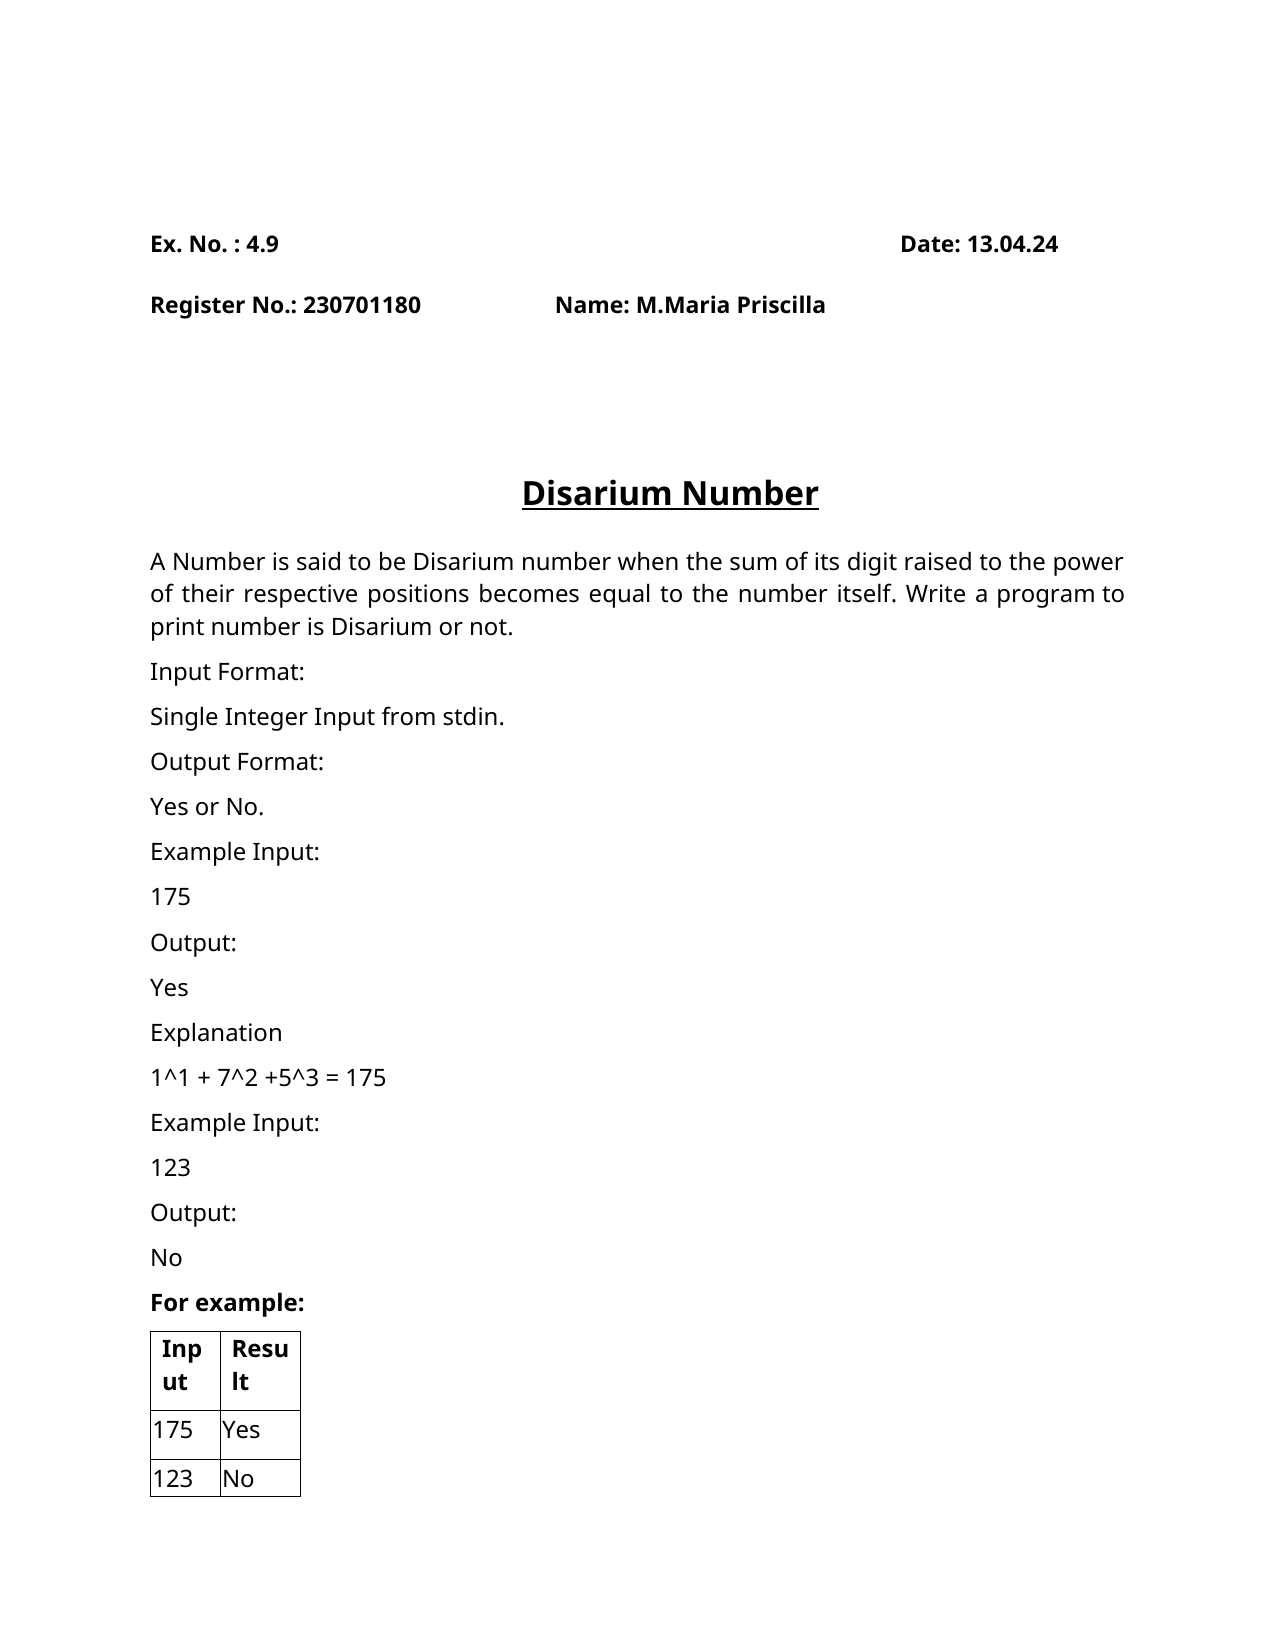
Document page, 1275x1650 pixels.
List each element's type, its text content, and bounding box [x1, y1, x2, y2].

text No [150, 1241, 1125, 1274]
text 1^1 + 7^2 +5^3 = 175 [150, 1061, 1125, 1093]
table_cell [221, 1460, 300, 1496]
text For example: [150, 1286, 1125, 1319]
text 175 [150, 880, 1125, 913]
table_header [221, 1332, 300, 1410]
text Example Input: [150, 1106, 1125, 1138]
text Ex. No. : 4.9 Date: 13.04.24 [150, 228, 1125, 259]
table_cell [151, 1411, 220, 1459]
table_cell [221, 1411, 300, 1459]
text Yes or No. [150, 790, 1125, 823]
text Register No.: 230701180 Name: M.Maria Priscilla [150, 288, 1125, 320]
text Output: [150, 1196, 1125, 1228]
text Output Format: [150, 745, 1125, 777]
text A Number is said to be Disarium number when the sum of its digit raised to the power of their respective positions becomes equal to the number itself. Write a program to print number is Disarium or not. [150, 544, 1125, 642]
text Input Format: [150, 655, 1125, 687]
text Example Input: [150, 835, 1125, 868]
text Single Integer Input from stdin. [150, 700, 1125, 732]
text 123 [150, 1151, 1125, 1183]
text Disarium Number [216, 470, 1125, 515]
text Output: [150, 925, 1125, 958]
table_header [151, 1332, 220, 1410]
text Explanation [150, 1016, 1125, 1048]
text Yes [150, 970, 1125, 1003]
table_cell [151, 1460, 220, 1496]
